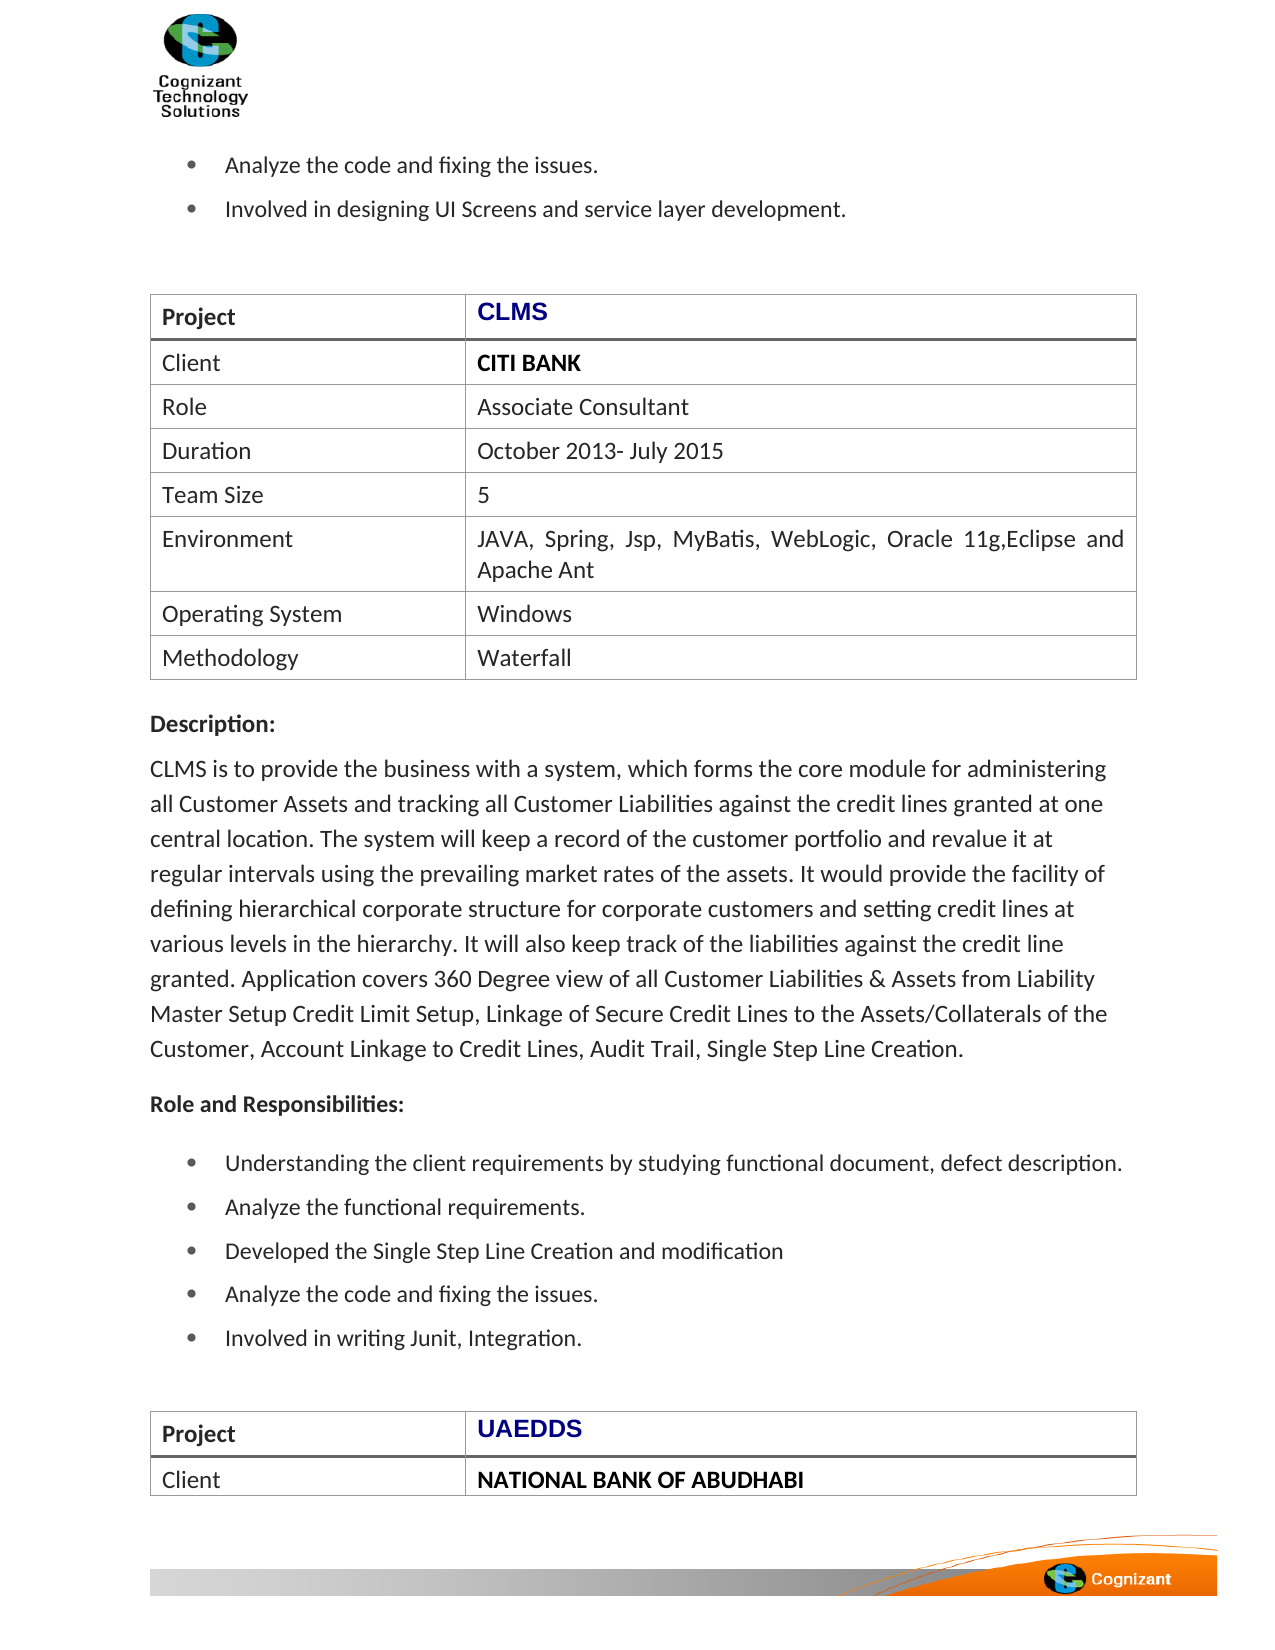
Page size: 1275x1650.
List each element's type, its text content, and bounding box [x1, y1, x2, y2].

table_cell October 2013- July 2015 [466, 429, 1136, 472]
table_header CLMS [466, 295, 1136, 338]
table_header Project [151, 1412, 465, 1455]
table_cell Team Size [151, 473, 465, 516]
table_cell Associate Consultant [466, 385, 1136, 428]
list Analyze the code and fixing the issues. [187, 1279, 1125, 1309]
picture [150, 1531, 1218, 1596]
text Description: [150, 708, 1125, 738]
picture [150, 11, 250, 120]
table_cell Client [151, 1458, 465, 1495]
list Analyze the functional requirements. [187, 1192, 1125, 1221]
list Involved in designing UI Screens and service layer development. [187, 194, 1125, 223]
table_cell Role [151, 385, 465, 428]
table_cell Environment [151, 517, 465, 591]
table_cell Duration [151, 429, 465, 472]
list Involved in writing Junit, Integration. [187, 1323, 1125, 1353]
text CLMS is to provide the business with a system, which forms the core module for administering all Customer Assets and tracking all Customer Liabilities against the credit lines granted at one central location. The system will keep a record of the customer portfolio and revalue it at regular intervals using the prevailing market rates of the assets. It would provide the facility of defining hierarchical corporate structure for corporate customers and setting credit lines at various levels in the hierarchy. It will also keep track of the liabilities against the credit line granted. Application covers 360 Degree view of all Customer Liabilities & Assets from Liability Master Setup Credit Limit Setup, Linkage of Secure Credit Lines to the Assets/Collaterals of the Customer, Account Linkage to Credit Lines, Audit Trail, Single Step Line Creation. [150, 754, 1125, 1064]
list Developed the Single Step Line Creation and modification [187, 1236, 1125, 1265]
text Role and Responsibilities: [150, 1089, 1125, 1119]
table_header UAEDDS [466, 1412, 1136, 1455]
table_cell 5 [466, 473, 1136, 516]
table_cell Client [151, 341, 465, 384]
table_cell Methodology [151, 636, 465, 679]
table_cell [466, 1458, 1136, 1495]
table_cell Operating System [151, 592, 465, 635]
table_cell Windows [466, 592, 1136, 635]
list Analyze the code and fixing the issues. [187, 150, 1125, 179]
table_header Project [151, 295, 465, 338]
table_cell JAVA, Spring, Jsp, MyBatis, WebLogic, Oracle 11g,Eclipse and Apache Ant [466, 517, 1136, 591]
table_cell Waterfall [466, 636, 1136, 679]
table_cell CITI BANK [466, 341, 1136, 384]
list Understanding the client requirements by studying functional document, defect description. [187, 1148, 1125, 1177]
